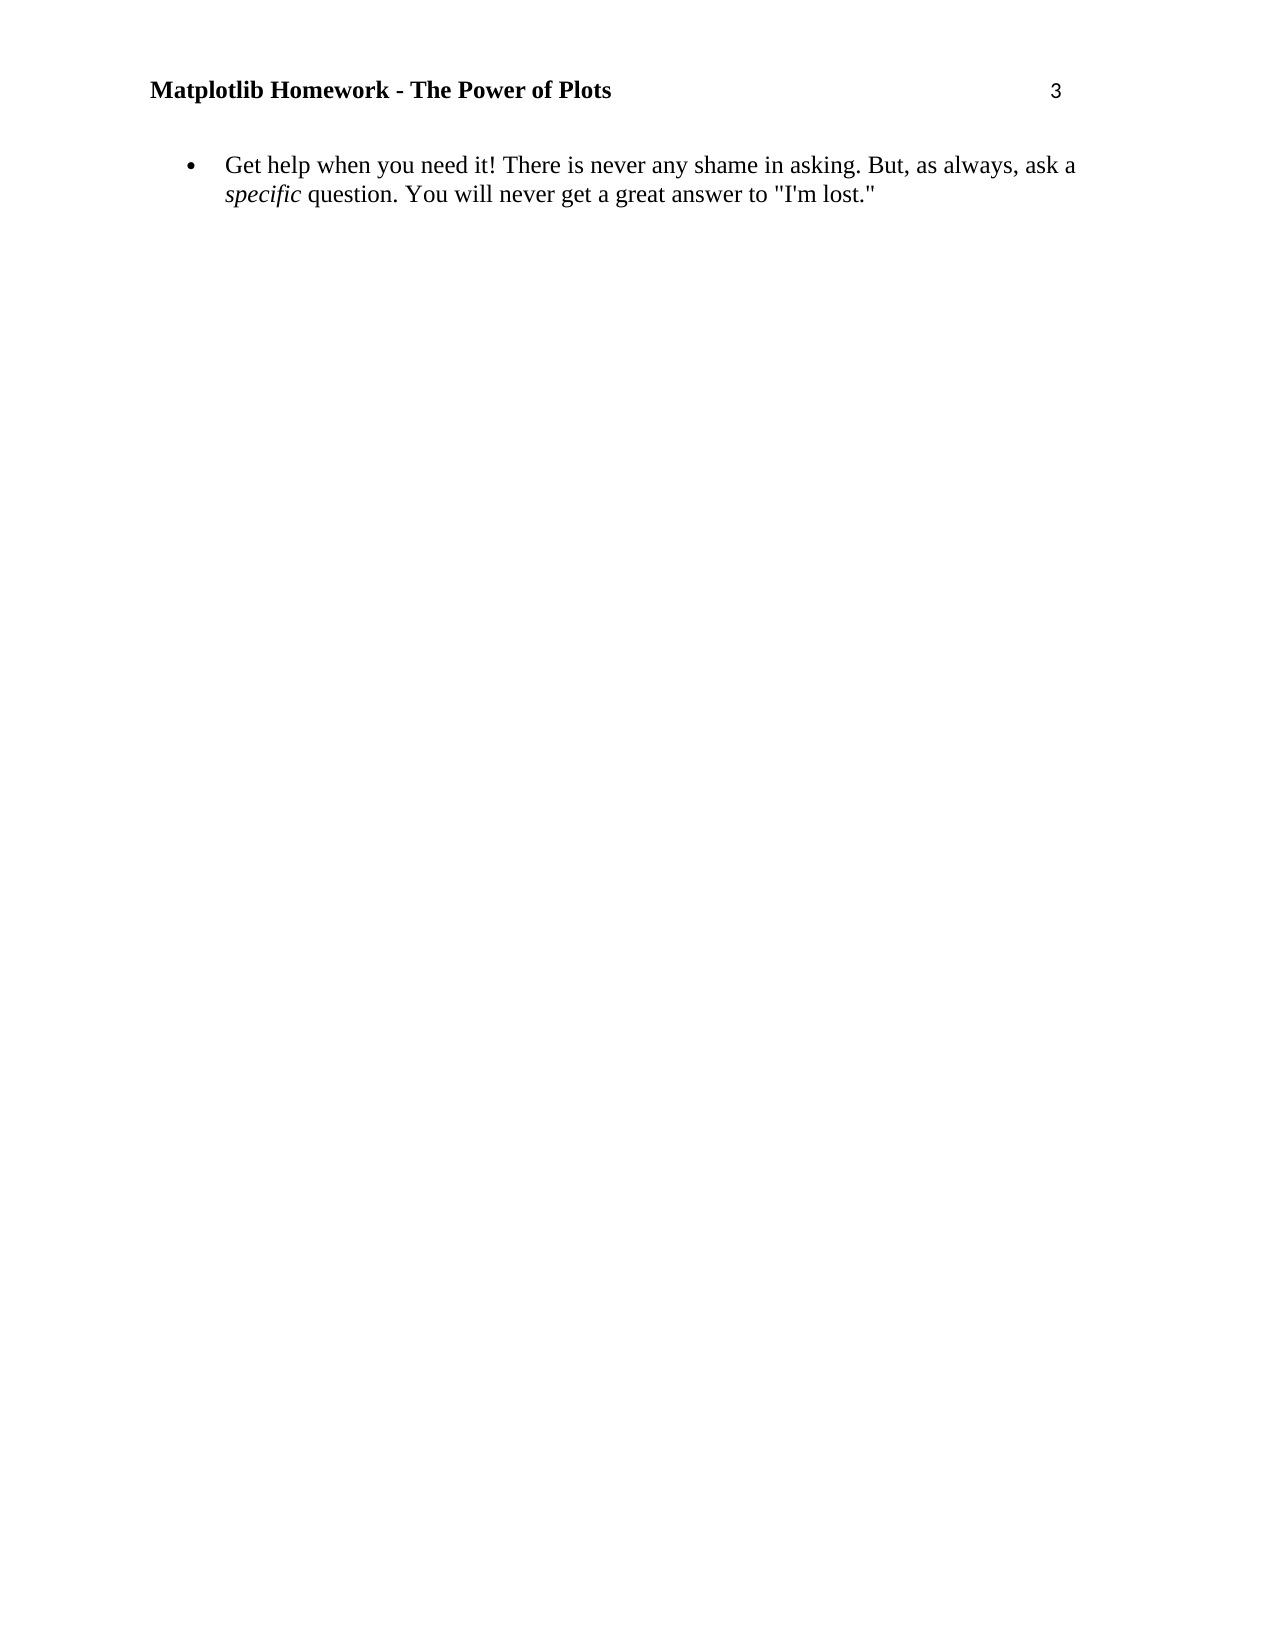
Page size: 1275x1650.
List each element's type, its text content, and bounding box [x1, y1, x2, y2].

list Get help when you need it! There is never any shame in asking. But, as always, ask a specific question. You will never get a great answer to "I'm lost." [187, 150, 1125, 207]
